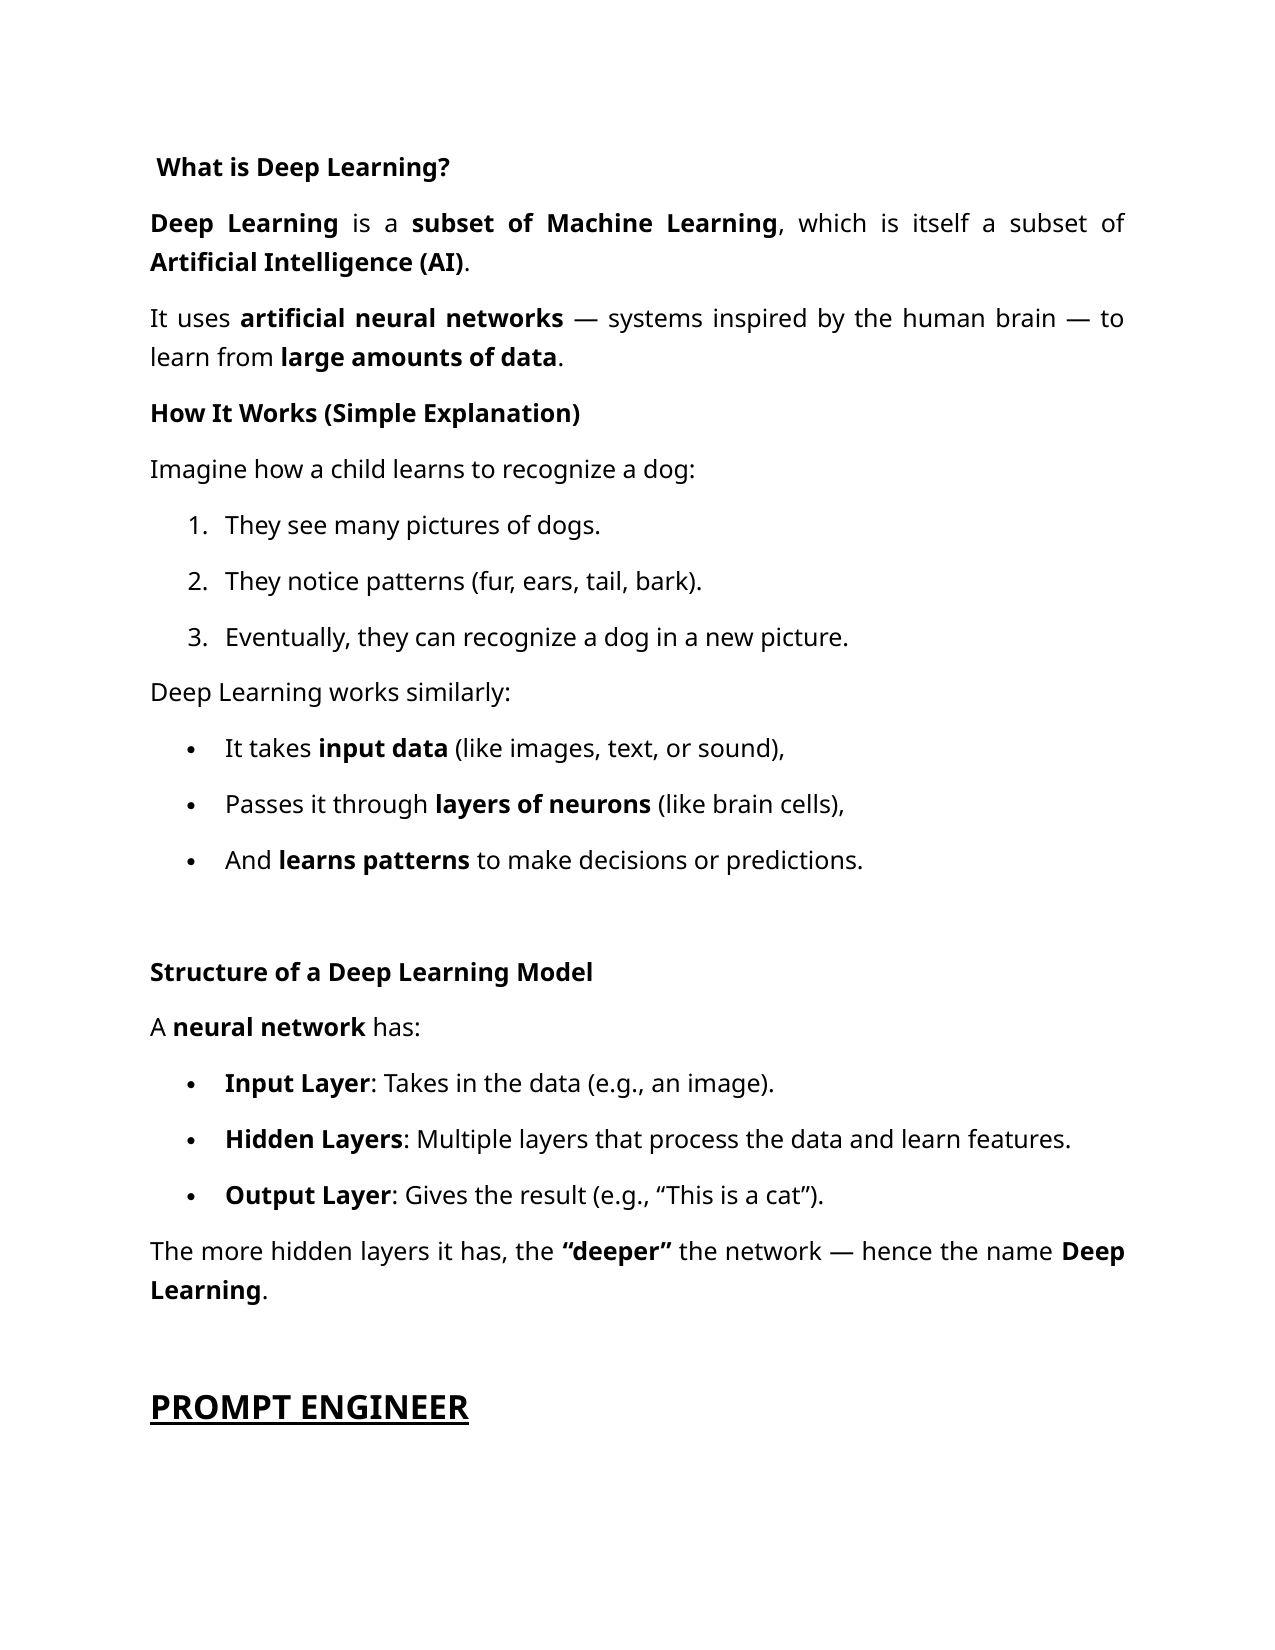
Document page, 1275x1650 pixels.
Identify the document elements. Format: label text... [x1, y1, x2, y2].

list Input Layer: Takes in the data (e.g., an image). [187, 1066, 1125, 1100]
list They see many pictures of dogs. [187, 507, 1125, 542]
text Imagine how a child learns to recognize a dog: [150, 452, 1125, 486]
text PROMPT ENGINEER [150, 1384, 1125, 1429]
list Eventually, they can recognize a dog in a new picture. [187, 619, 1125, 653]
list And learns patterns to make decisions or predictions. [187, 842, 1125, 877]
text Deep Learning works similarly: [150, 675, 1125, 709]
text Structure of a Deep Learning Model [150, 954, 1125, 988]
text The more hidden layers it has, the “deeper” the network — hence the name Deep Learning. [150, 1233, 1125, 1307]
text What is Deep Learning? [150, 150, 1125, 184]
text How It Works (Simple Explanation) [150, 396, 1125, 430]
text Deep Learning is a subset of Machine Learning, which is itself a subset of Artificial Intelligence (AI). [150, 206, 1125, 279]
list Passes it through layers of neurons (like brain cells), [187, 787, 1125, 821]
list Hidden Layers: Multiple layers that process the data and learn features. [187, 1122, 1125, 1156]
text It uses artificial neural networks — systems inspired by the human brain — to learn from large amounts of data. [150, 301, 1125, 374]
text A neural network has: [150, 1010, 1125, 1044]
list They notice patterns (fur, ears, tail, bark). [187, 563, 1125, 597]
list It takes input data (like images, text, or sound), [187, 731, 1125, 765]
list Output Layer: Gives the result (e.g., “This is a cat”). [187, 1177, 1125, 1212]
